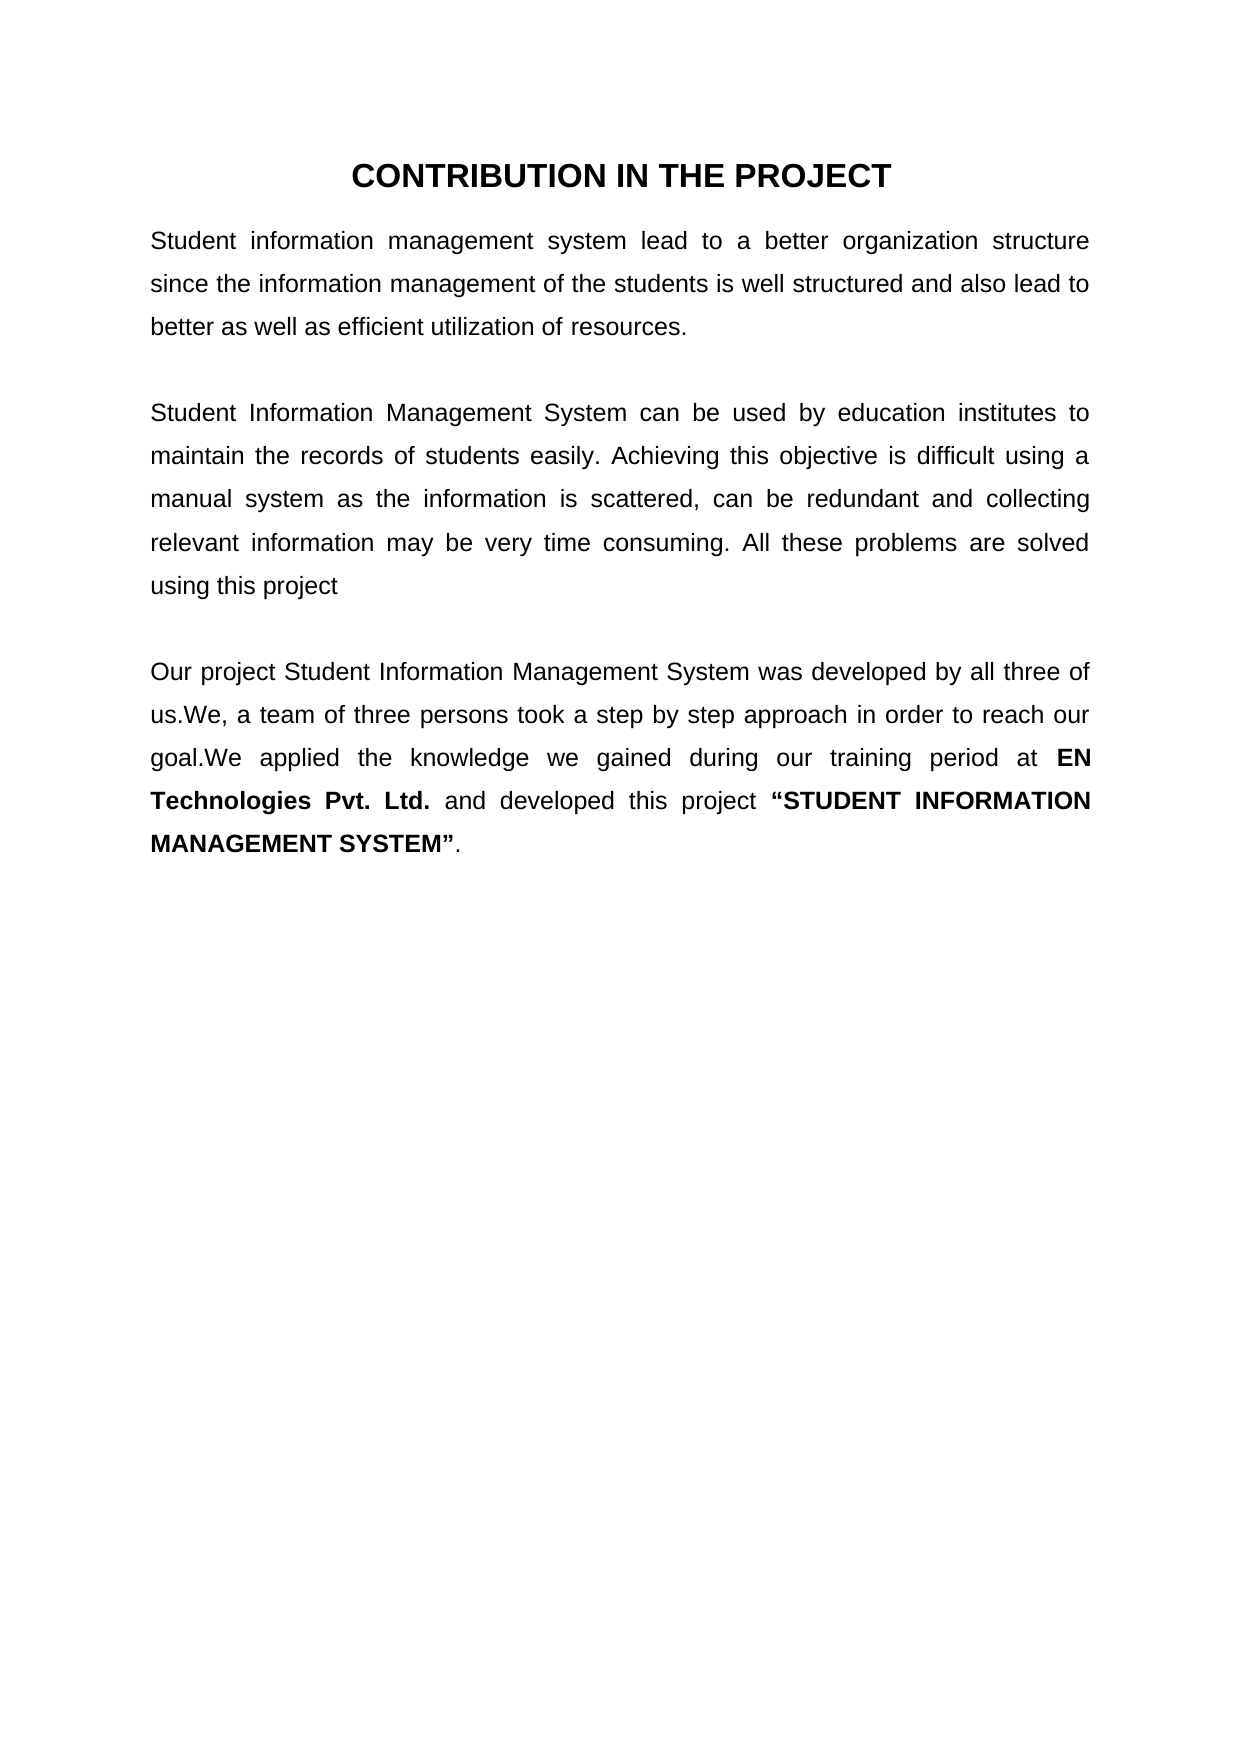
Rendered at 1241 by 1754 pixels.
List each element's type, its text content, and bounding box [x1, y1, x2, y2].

text Student Information Management System can be used by education institutes to maintain the records of students easily. Achieving this objective is difficult using a manual system as the information is scattered, can be redundant and collecting relevant information may be very time consuming. All these problems are solved using this project [150, 398, 1091, 599]
subtitle CONTRIBUTION IN THE PROJECT [168, 156, 1075, 195]
text Our project Student Information Management System was developed by all three of us.We, a team of three persons took a step by step approach in order to reach our goal.We applied the knowledge we gained during our training period at EN Technologies Pvt. Ltd. and developed this project “STUDENT INFORMATION MANAGEMENT SYSTEM”. [150, 657, 1091, 858]
text Student information management system lead to a better organization structure since the information management of the students is well structured and also lead to better as well as efficient utilization of resources. [150, 226, 1091, 341]
